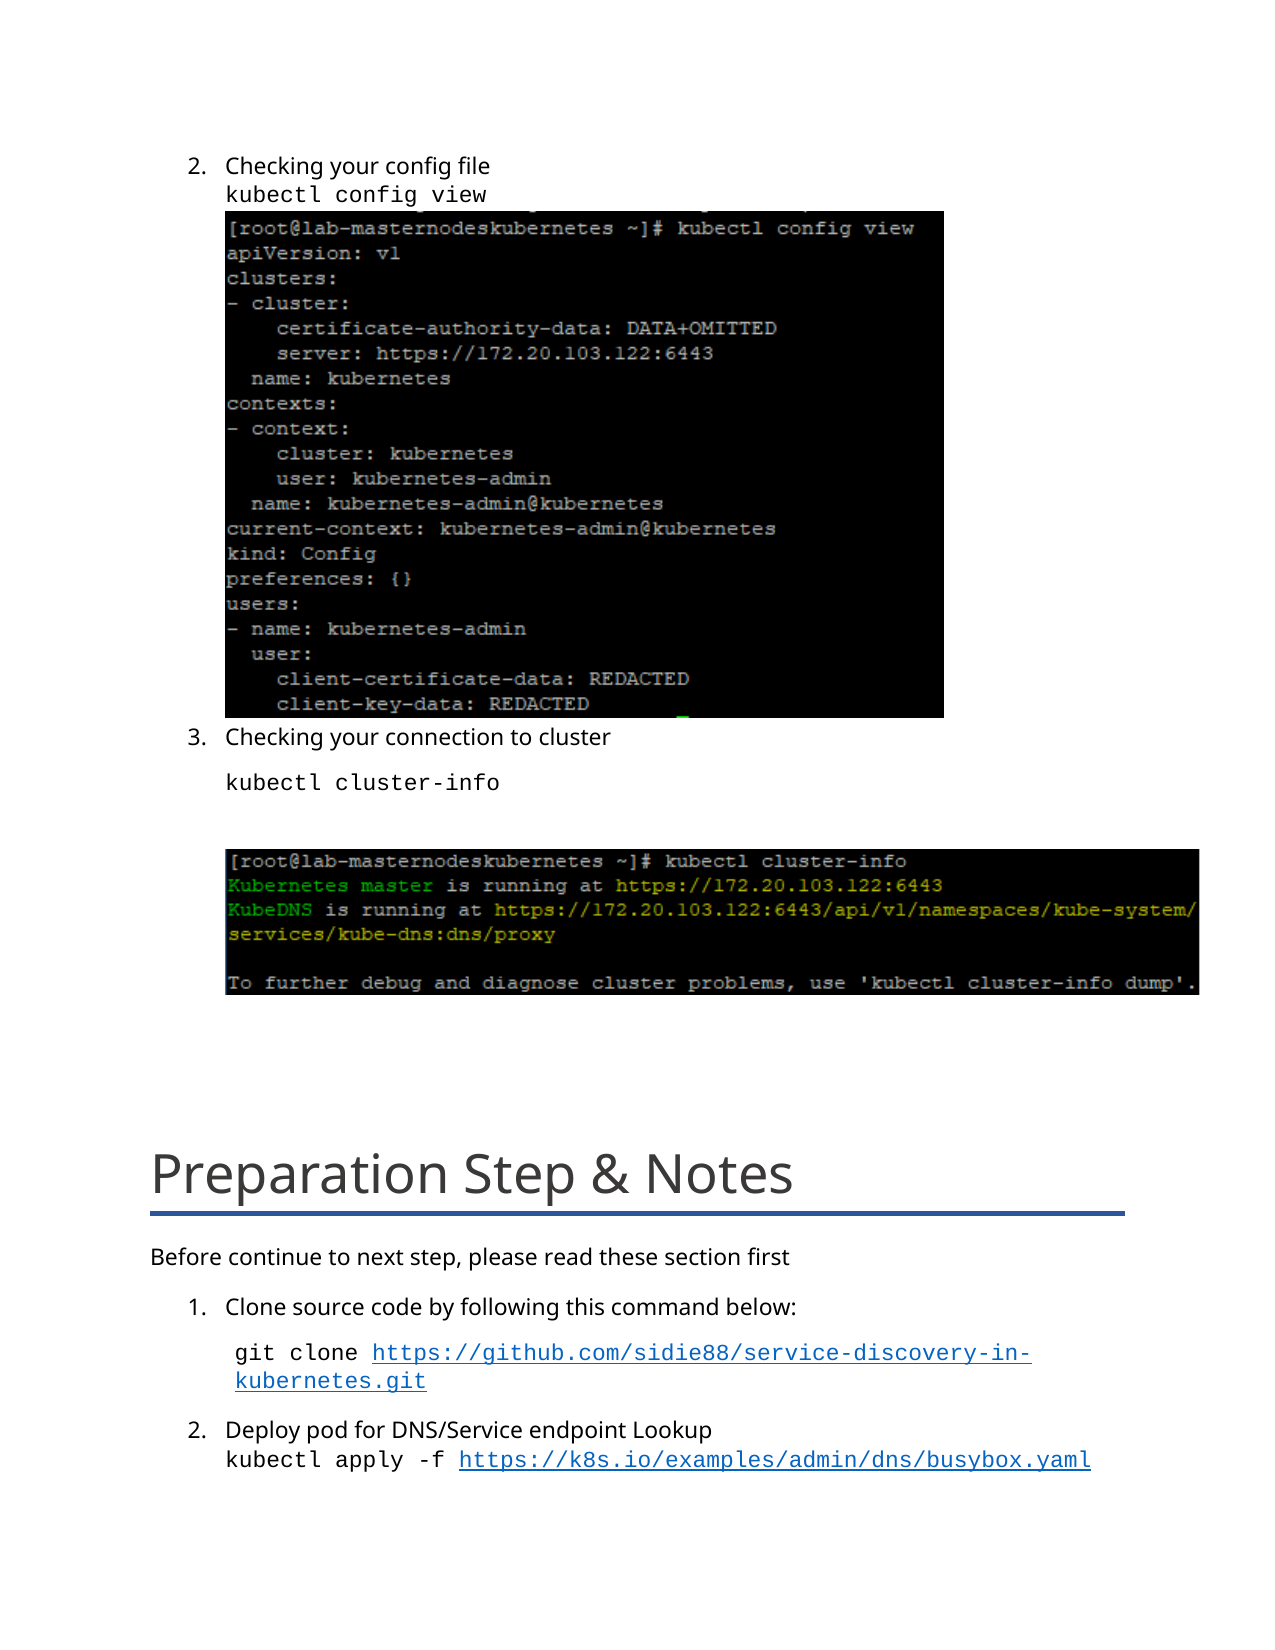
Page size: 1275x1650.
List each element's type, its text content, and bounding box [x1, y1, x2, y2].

list Clone source code by following this command below: [187, 1291, 1125, 1322]
list kubectl config view [225, 184, 1125, 210]
subtitle Preparation Step & Notes [150, 1135, 1125, 1211]
picture [225, 849, 1200, 995]
list kubectl apply -f https://k8s.io/examples/admin/dns/busybox.yaml [225, 1448, 1125, 1474]
text Before continue to next step, please read these section first [150, 1241, 1125, 1272]
list Checking your connection to cluster [187, 720, 1125, 752]
text kubectl cluster-info [225, 771, 1125, 797]
list Deploy pod for DNS/Service endpoint Lookup [187, 1414, 1125, 1445]
list Checking your config file [187, 150, 1125, 181]
picture [225, 211, 944, 718]
text git clone https://github.com/sidie88/service-discovery-in-kubernetes.git [234, 1342, 1125, 1396]
